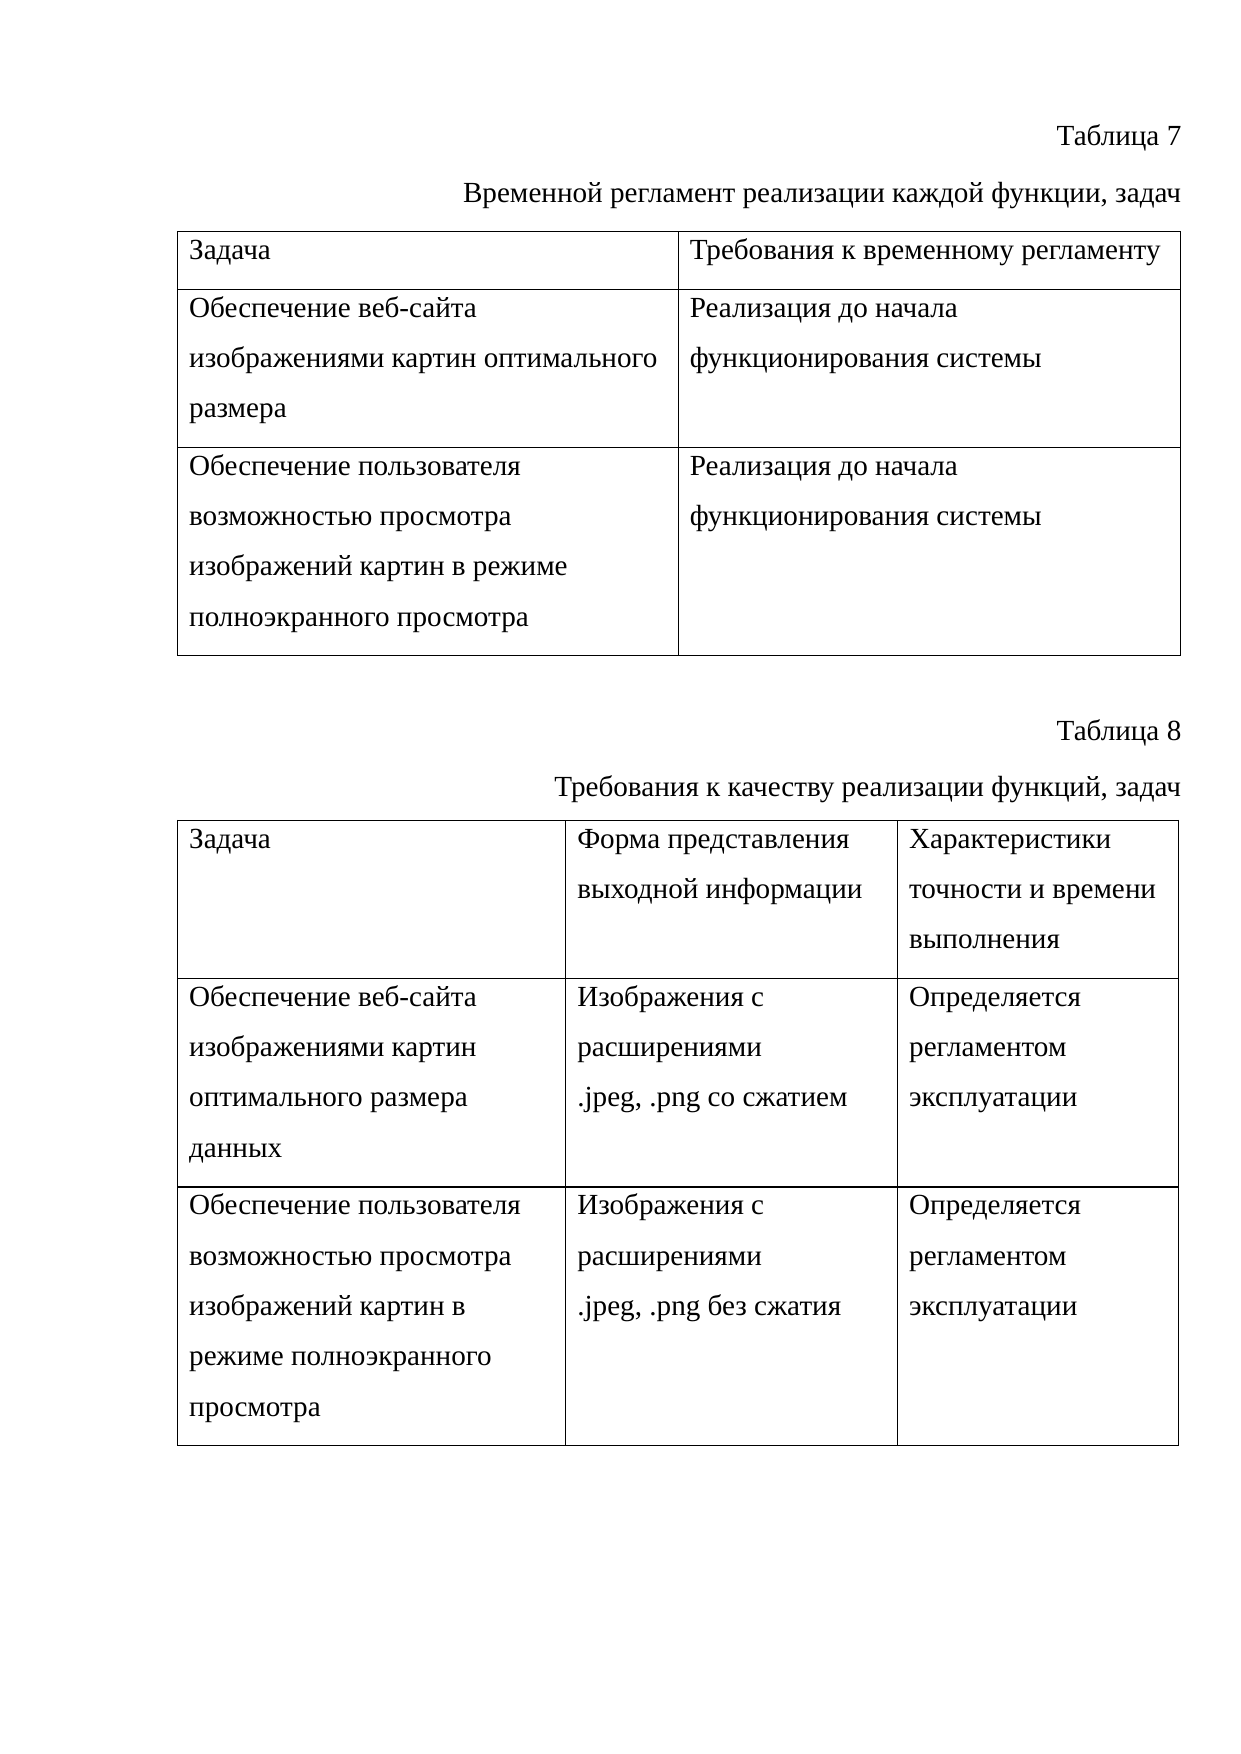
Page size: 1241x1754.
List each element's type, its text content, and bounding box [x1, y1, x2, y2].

table_header Задача [178, 232, 678, 289]
table_cell Обеспечение веб-сайта изображениями картин оптимального размера [178, 290, 678, 447]
text Таблица 8 [177, 713, 1181, 746]
table_cell Изображения с расширениями .jpeg, .png без сжатия [566, 1188, 897, 1445]
table_cell Обеспечение веб-сайта изображениями картин оптимального размера данных [178, 979, 565, 1186]
table_cell Обеспечение пользователя возможностью просмотра изображений картин в режиме полноэкранного просмотра [178, 1188, 565, 1445]
table_cell Определяется регламентом эксплуатации [898, 1188, 1178, 1445]
table_header Характеристики точности и времени выполнения [898, 821, 1178, 978]
text Требования к качеству реализации функций, задач [177, 769, 1181, 803]
text Таблица 7 [177, 118, 1181, 152]
table_header Задача [178, 821, 565, 978]
table_cell Реализация до начала функционирования системы [679, 290, 1180, 447]
table_cell Определяется регламентом эксплуатации [898, 979, 1178, 1186]
text Временной регламент реализации каждой функции, задач [177, 175, 1181, 208]
table_cell Реализация до начала функционирования системы [679, 448, 1180, 655]
table_cell Изображения с расширениями .jpeg, .png со сжатием [566, 979, 897, 1186]
table_header Требования к временному регламенту [679, 232, 1180, 289]
table_header Форма представления выходной информации [566, 821, 897, 978]
table_cell Обеспечение пользователя возможностью просмотра изображений картин в режиме полноэкранного просмотра [178, 448, 678, 655]
